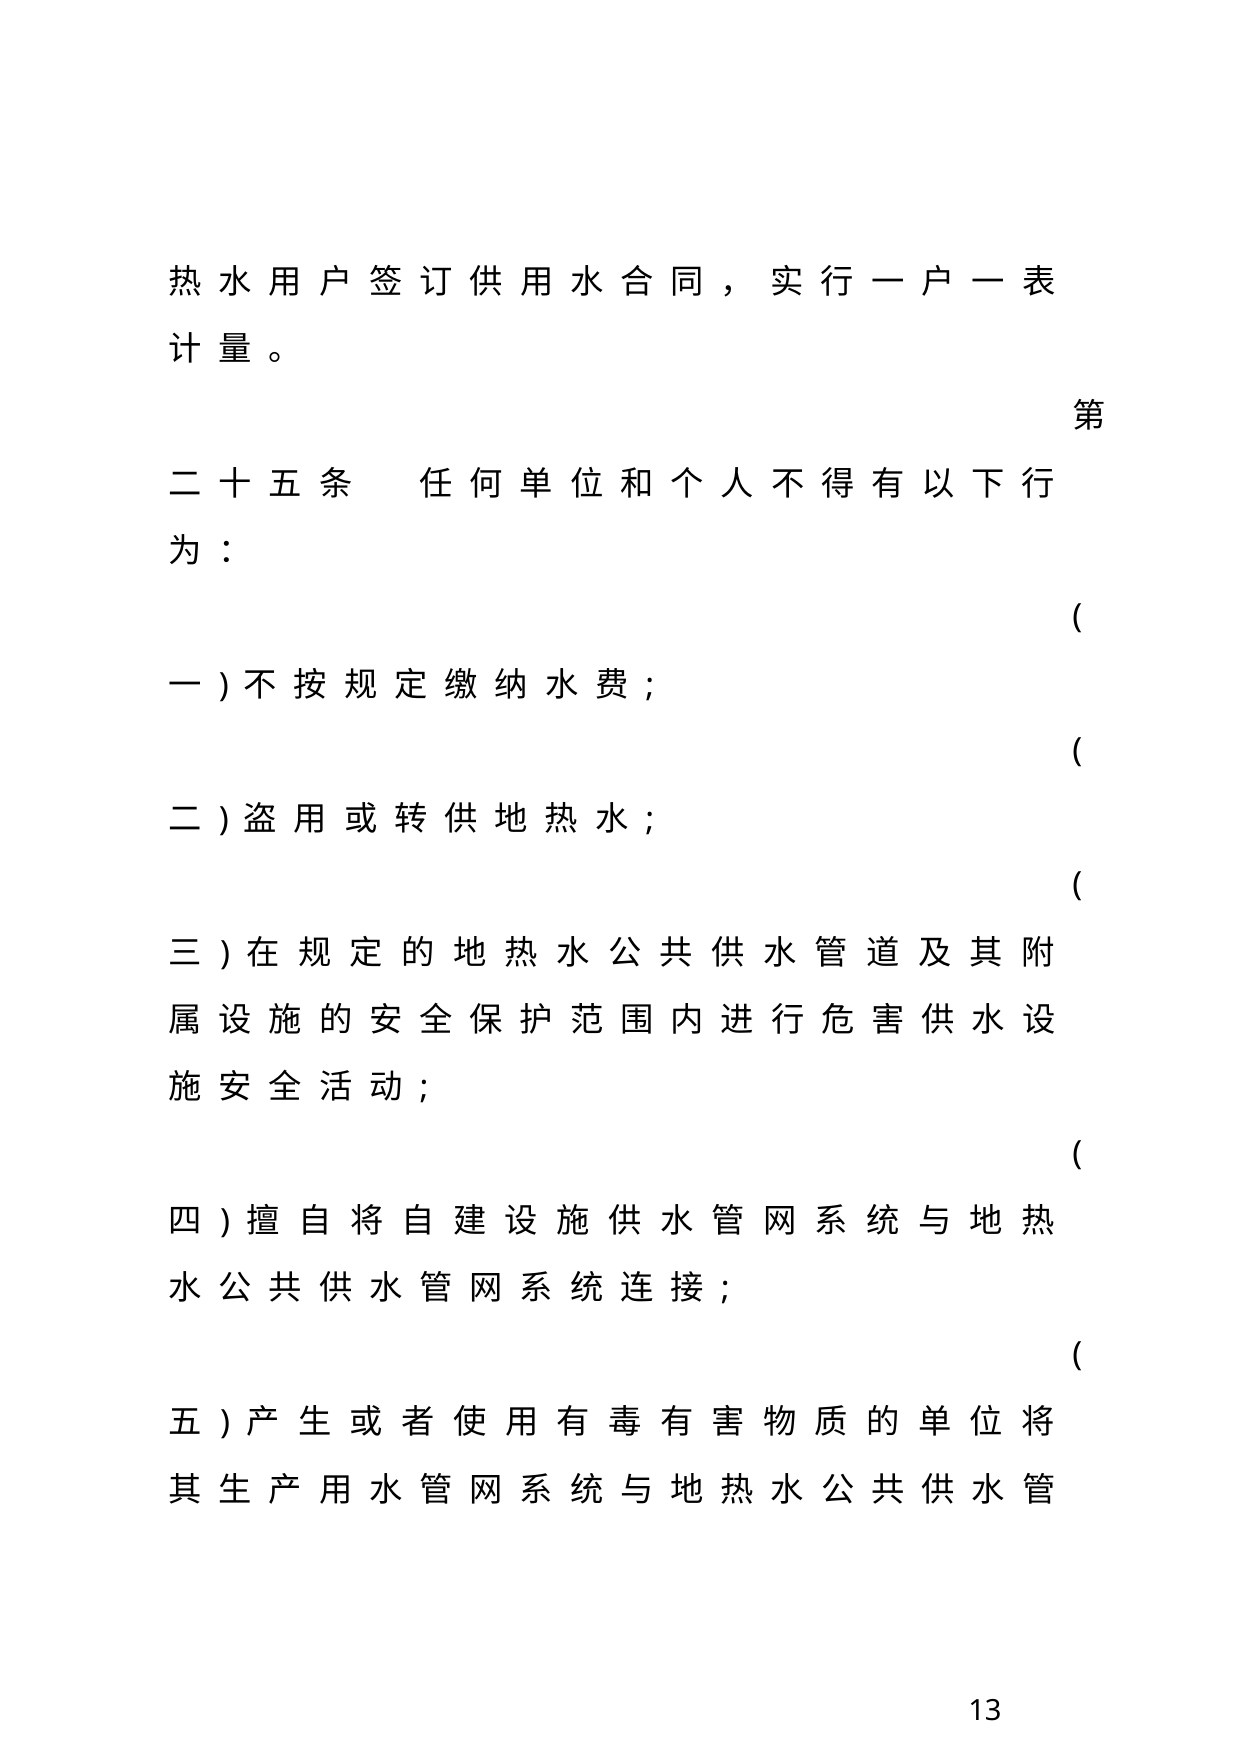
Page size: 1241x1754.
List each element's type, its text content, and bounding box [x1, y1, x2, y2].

text (二)盗用或转供地热水; [168, 715, 1072, 849]
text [168, 246, 1072, 380]
text (四)擅自将自建设施供水管网系统与地热水公共供水管网系统连接; [168, 1118, 1072, 1319]
text (一)不按规定缴纳水费; [168, 581, 1072, 715]
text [168, 1319, 1072, 1520]
text 第二十五条 任何单位和个人不得有以下行为： [168, 380, 1072, 581]
text (三)在规定的地热水公共供水管道及其附属设施的安全保护范围内进行危害供水设施安全活动; [168, 849, 1072, 1118]
